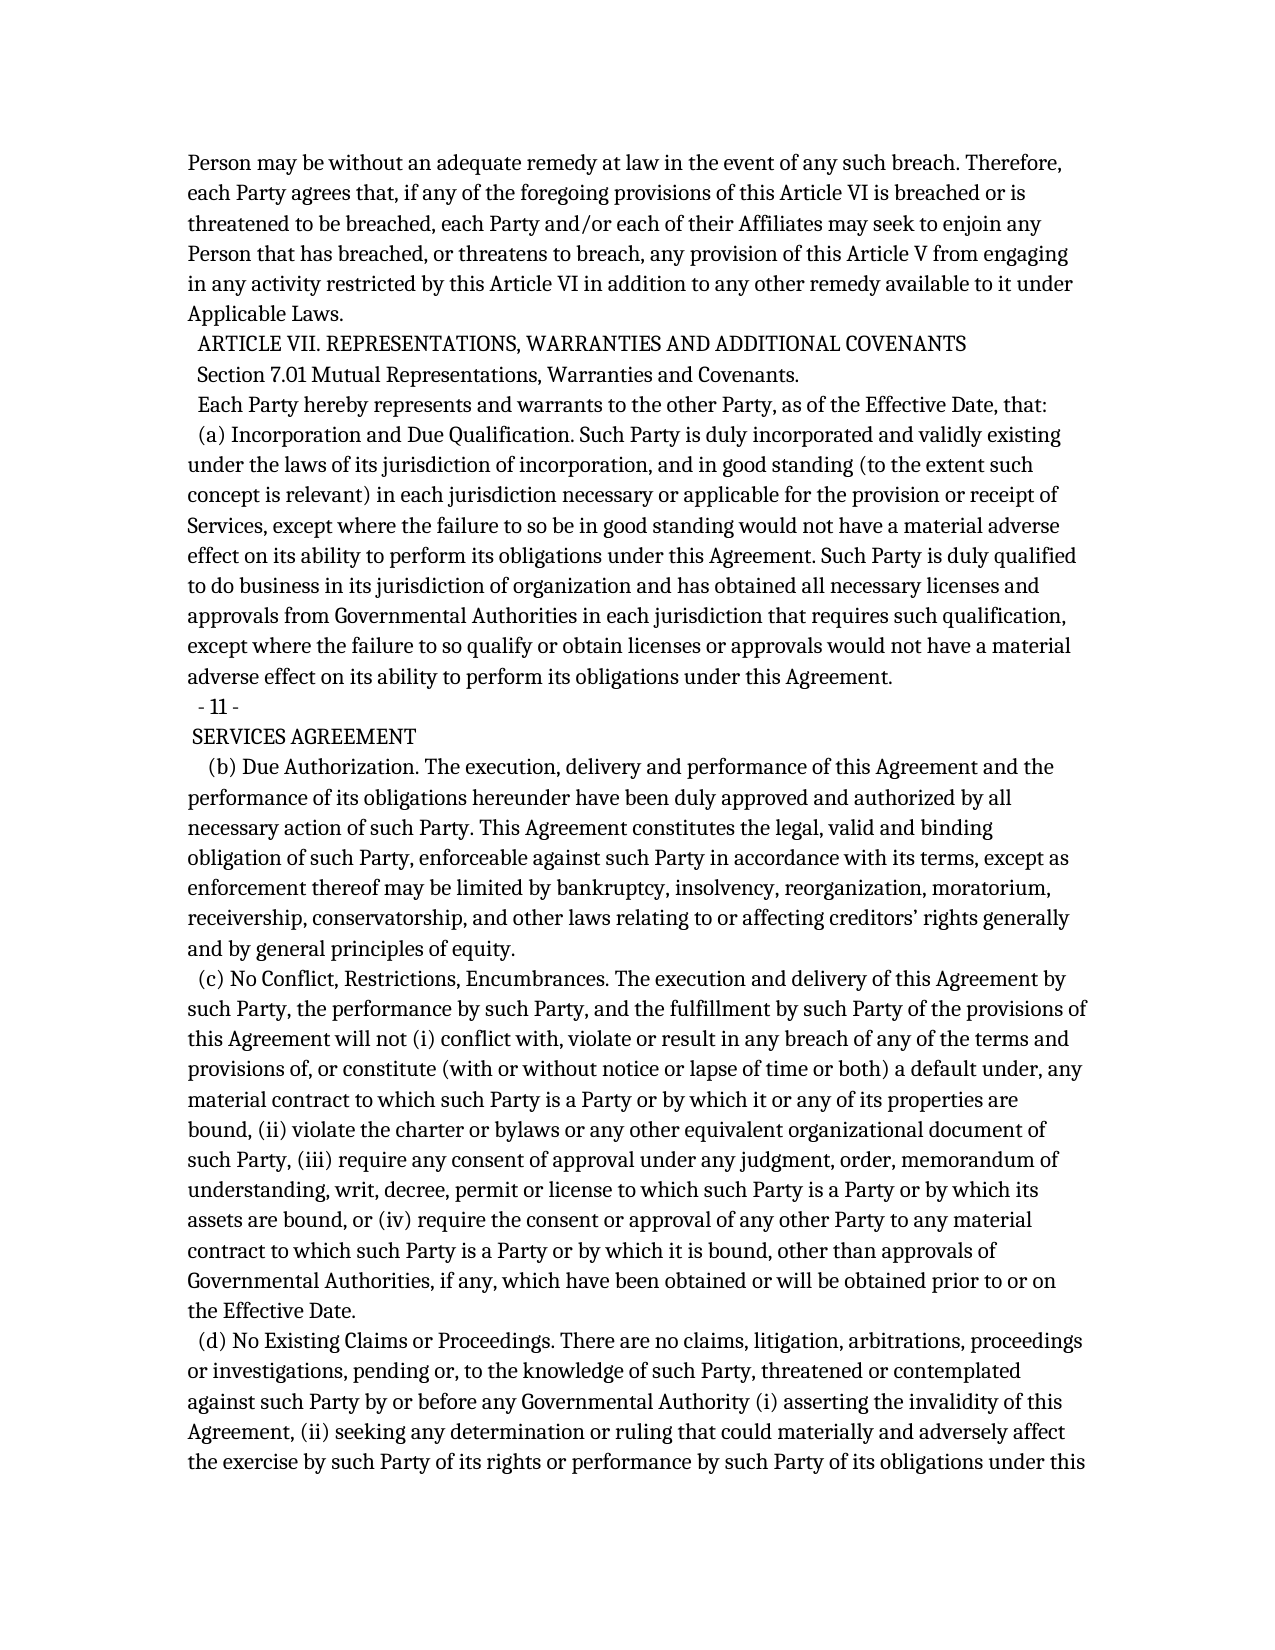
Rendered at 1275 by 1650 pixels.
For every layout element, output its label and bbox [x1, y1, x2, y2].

text [187, 150, 1087, 1475]
